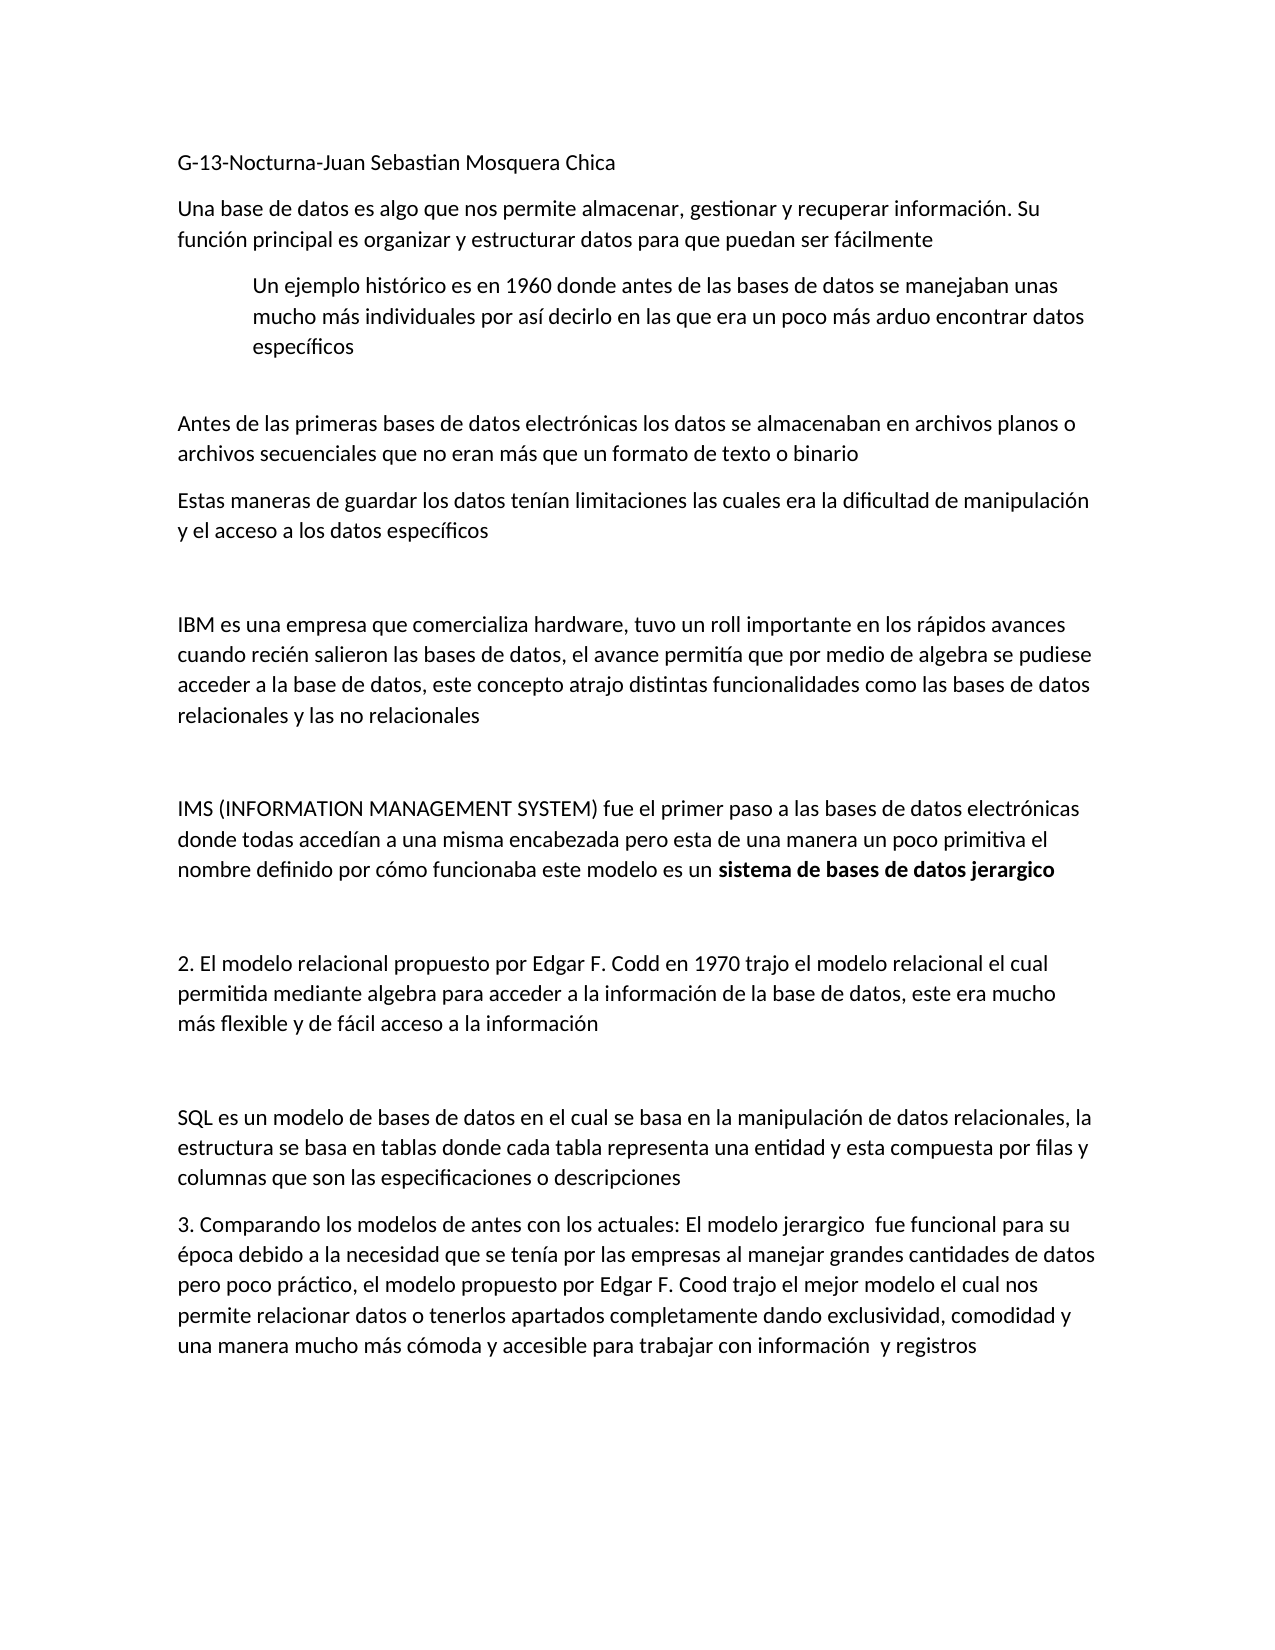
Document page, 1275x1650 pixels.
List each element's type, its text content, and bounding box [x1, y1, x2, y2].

text IMS (INFORMATION MANAGEMENT SYSTEM) fue el primer paso a las bases de datos electrónicas donde todas accedían a una misma encabezada pero esta de una manera un poco primitiva el nombre definido por cómo funcionaba este modelo es un sistema de bases de datos jerargico [177, 794, 1098, 883]
text 2. El modelo relacional propuesto por Edgar F. Codd en 1970 trajo el modelo relacional el cual permitida mediante algebra para acceder a la información de la base de datos, este era mucho más flexible y de fácil acceso a la información [177, 949, 1098, 1037]
text G-13-Nocturna-Juan Sebastian Mosquera Chica [177, 148, 1098, 176]
text SQL es un modelo de bases de datos en el cual se basa en la manipulación de datos relacionales, la estructura se basa en tablas donde cada tabla representa una entidad y esta compuesta por filas y columnas que son las especificaciones o descripciones [177, 1103, 1098, 1191]
text 3. Comparando los modelos de antes con los actuales: El modelo jerargico fue funcional para su época debido a la necesidad que se tenía por las empresas al manejar grandes cantidades de datos pero poco práctico, el modelo propuesto por Edgar F. Cood trajo el mejor modelo el cual nos permite relacionar datos o tenerlos apartados completamente dando exclusividad, comodidad y una manera mucho más cómoda y accesible para trabajar con información y registros [177, 1210, 1098, 1359]
text IBM es una empresa que comercializa hardware, tuvo un roll importante en los rápidos avances cuando recién salieron las bases de datos, el avance permitía que por medio de algebra se pudiese acceder a la base de datos, este concepto atrajo distintas funcionalidades como las bases de datos relacionales y las no relacionales [177, 610, 1098, 729]
text Estas maneras de guardar los datos tenían limitaciones las cuales era la dificultad de manipulación y el acceso a los datos específicos [177, 486, 1098, 544]
text Una base de datos es algo que nos permite almacenar, gestionar y recuperar información. Su función principal es organizar y estructurar datos para que puedan ser fácilmente [177, 194, 1098, 253]
list Un ejemplo histórico es en 1960 donde antes de las bases de datos se manejaban unas mucho más individuales por así decirlo en las que era un poco más arduo encontrar datos específicos [252, 272, 1098, 360]
text Antes de las primeras bases de datos electrónicas los datos se almacenaban en archivos planos o archivos secuenciales que no eran más que un formato de texto o binario [177, 409, 1098, 467]
